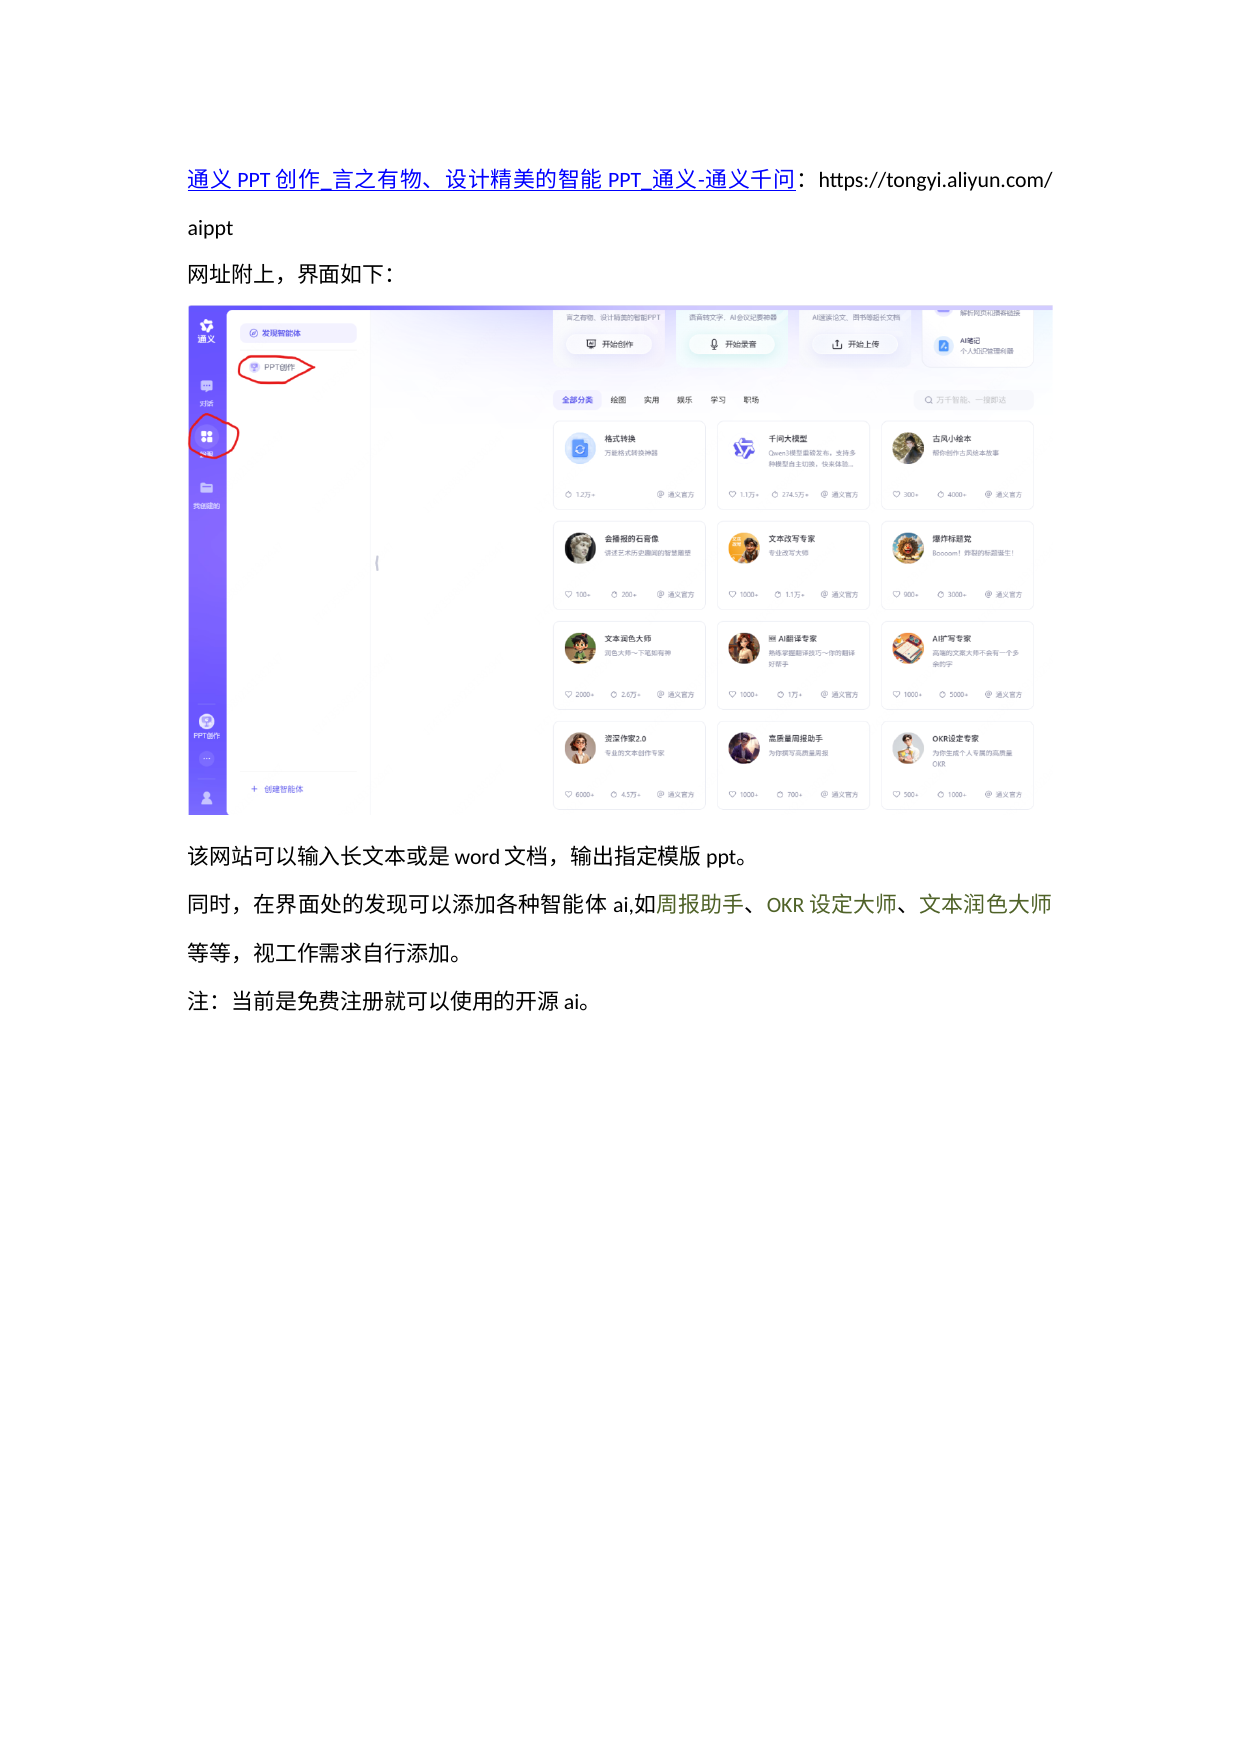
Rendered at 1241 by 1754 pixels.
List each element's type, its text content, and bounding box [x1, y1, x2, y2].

text 该网站可以输入长文本或是word文档，输出指定模版ppt。 [187, 838, 1053, 871]
text 通义PPT创作_言之有物、设计精美的智能PPT_通义-通义千问：https://tongyi.aliyun.com/aippt [187, 162, 1053, 243]
text 网址附上，界面如下： [187, 257, 1053, 289]
text 同时，在界面处的发现可以添加各种智能体ai,如周报助手、OKR设定大师、文本润色大师等等，视工作需求自行添加。 [187, 887, 1053, 968]
picture [187, 305, 1053, 815]
text 注：当前是免费注册就可以使用的开源ai。 [187, 984, 1053, 1016]
